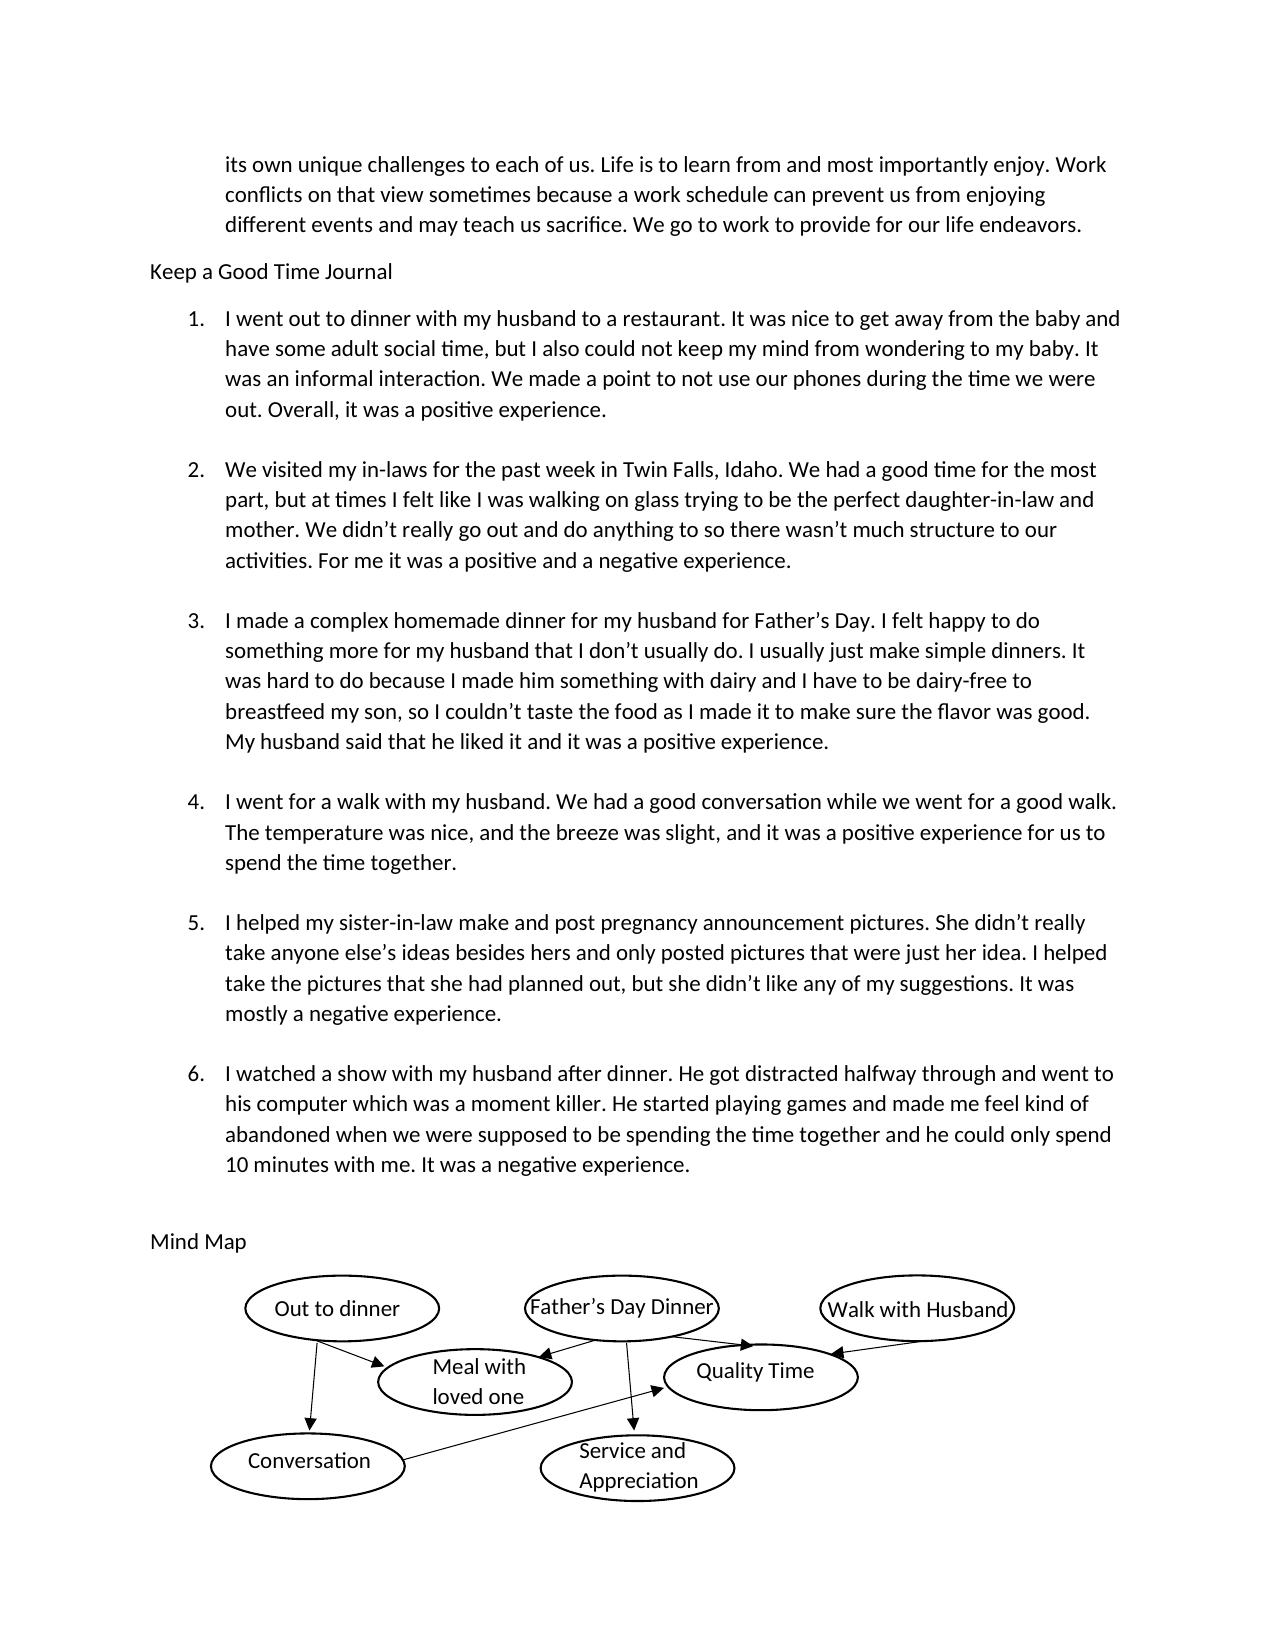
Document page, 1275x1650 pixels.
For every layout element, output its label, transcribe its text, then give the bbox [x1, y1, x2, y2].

list We visited my in-laws for the past week in Twin Falls, Idaho. We had a good time for the most part, but at times I felt like I was walking on glass trying to be the perfect daughter-in-law and mother. We didn’t really go out and do anything to so there wasn’t much structure to our activities. For me it was a positive and a negative experience. [187, 455, 1125, 574]
list I helped my sister-in-law make and post pregnancy announcement pictures. She didn’t really take anyone else’s ideas besides hers and only posted pictures that were just her idea. I helped take the pictures that she had planned out, but she didn’t like any of my suggestions. It was mostly a negative experience. [187, 908, 1125, 1027]
text Mind Map [150, 1227, 1125, 1255]
list I went out to dinner with my husband to a restaurant. It was nice to get away from the baby and have some adult social time, but I also could not keep my mind from wondering to my baby. It was an informal interaction. We made a point to not use our phones during the time we were out. Overall, it was a positive experience. [187, 304, 1125, 423]
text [225, 150, 1125, 238]
list I went for a walk with my husband. We had a good conversation while we went for a good walk. The temperature was nice, and the breeze was slight, and it was a positive experience for us to spend the time together. [187, 787, 1125, 876]
list I made a complex homemade dinner for my husband for Father’s Day. I felt happy to do something more for my husband that I don’t usually do. I usually just make simple dinners. It was hard to do because I made him something with dairy and I have to be dairy-free to breastfeed my son, so I couldn’t taste the food as I made it to make sure the flavor was good. My husband said that he liked it and it was a positive experience. [187, 606, 1125, 755]
list I watched a show with my husband after dinner. He got distracted halfway through and went to his computer which was a moment killer. He started playing games and made me feel kind of abandoned when we were supposed to be spending the time together and he could only spend 10 minutes with me. It was a negative experience. [187, 1059, 1125, 1178]
text Keep a Good Time Journal [150, 257, 1125, 285]
